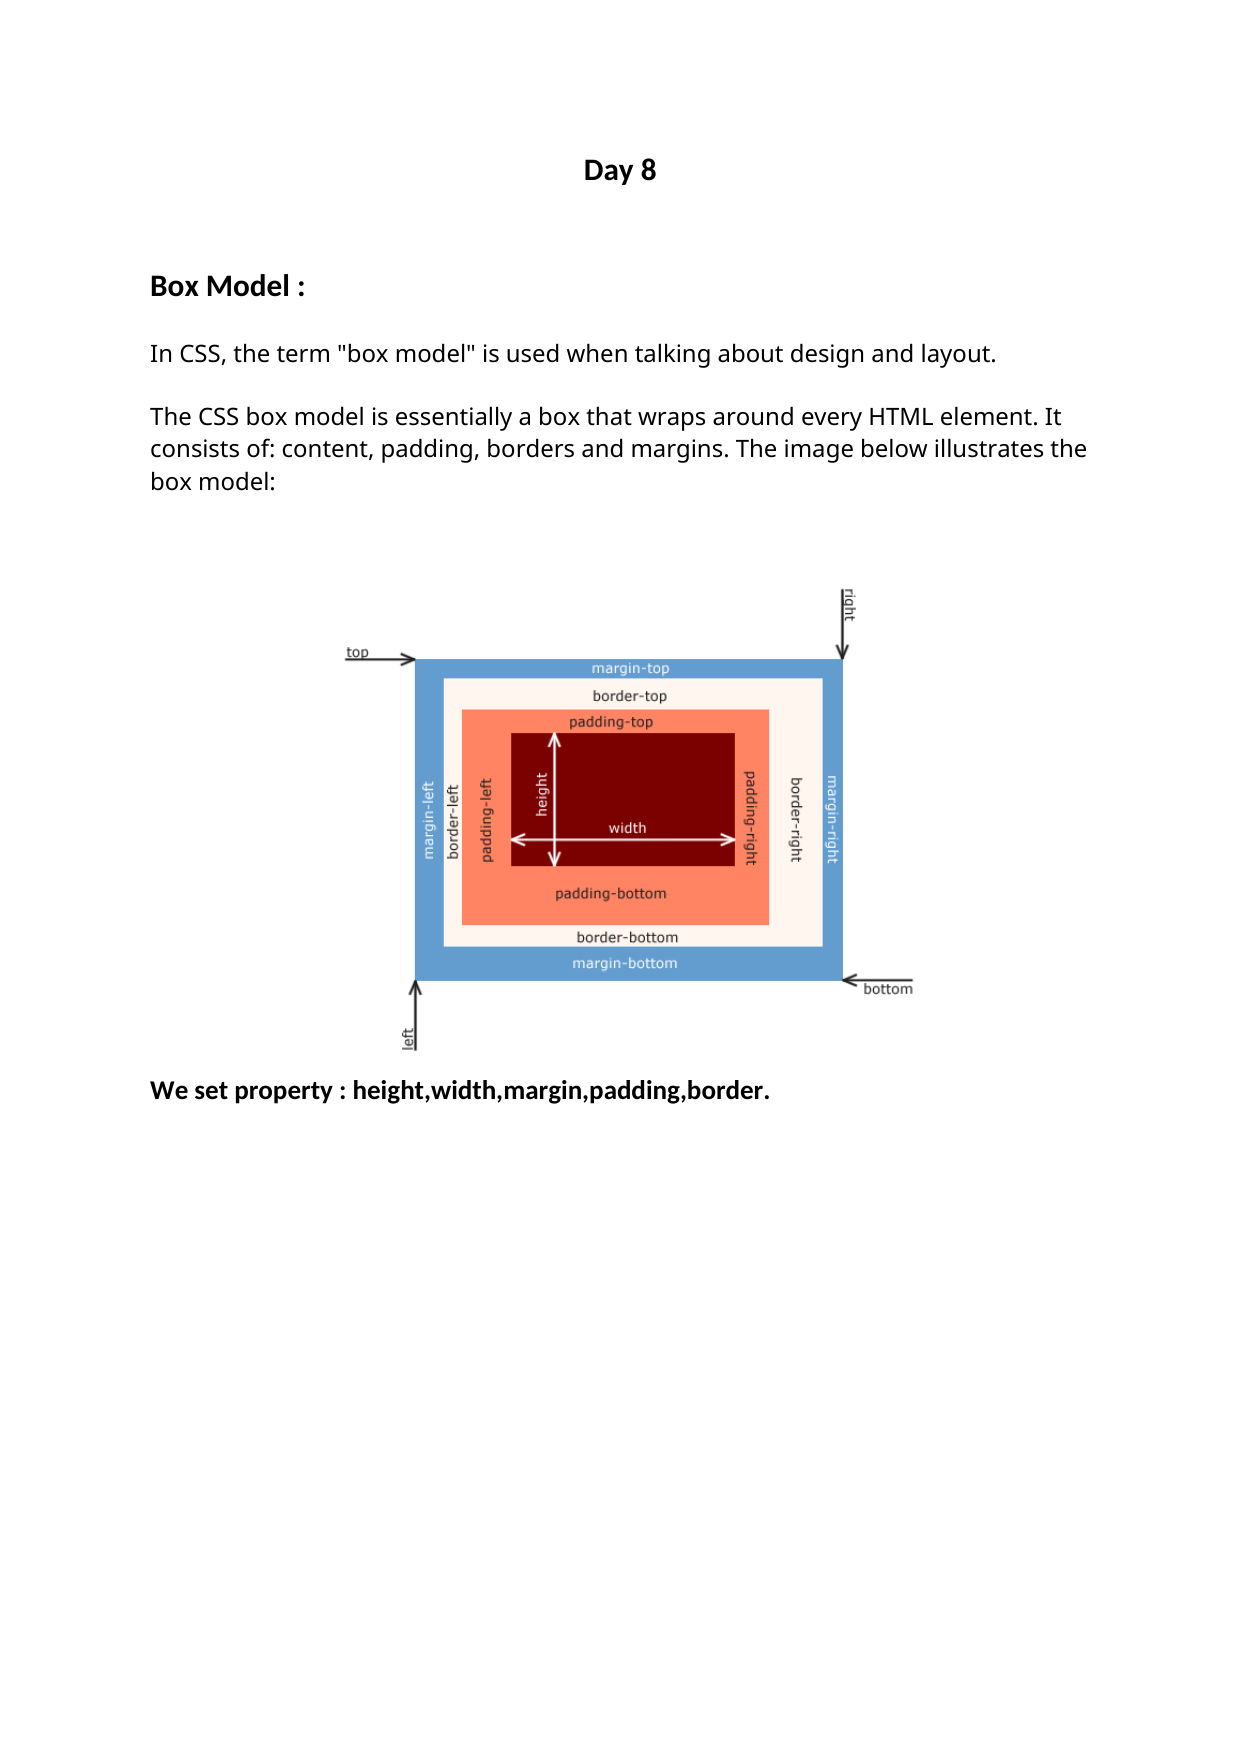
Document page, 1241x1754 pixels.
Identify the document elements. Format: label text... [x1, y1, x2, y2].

text Day 8 [150, 150, 1090, 188]
text We set property : height,width,margin,padding,border. [150, 1073, 1090, 1106]
text The CSS box model is essentially a box that wraps around every HTML element. It consists of: content, padding, borders and margins. The image below illustrates the box model: [150, 399, 1090, 497]
picture [340, 585, 919, 1055]
text Box Model : [150, 266, 1090, 304]
text In CSS, the term "box model" is used when talking about design and layout. [150, 337, 1090, 369]
